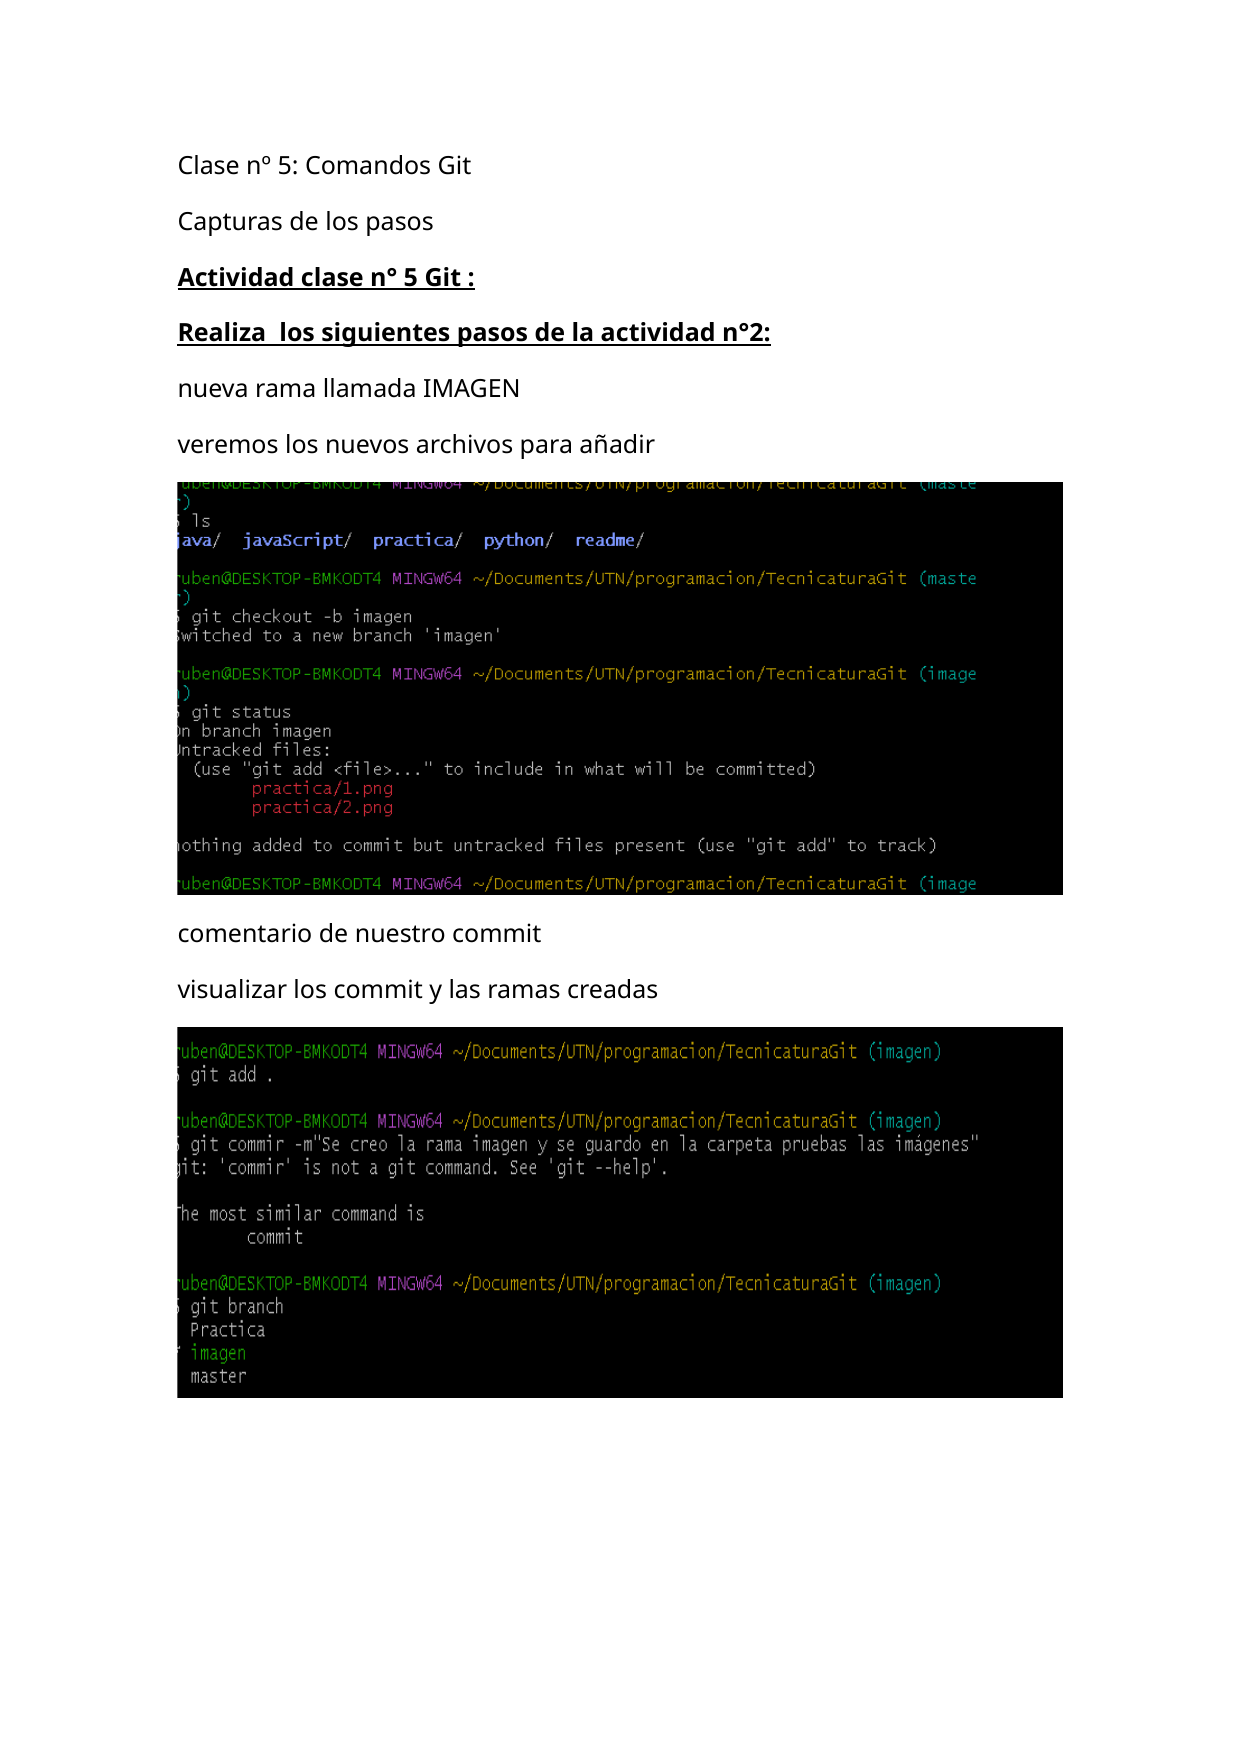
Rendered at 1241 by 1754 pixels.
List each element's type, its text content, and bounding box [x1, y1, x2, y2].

text veremos los nuevos archivos para añadir [177, 427, 1063, 461]
text Actividad clase n° 5 Git : [177, 259, 1063, 293]
text nueva rama llamada IMAGEN [177, 371, 1063, 405]
text Realiza los siguientes pasos de la actividad n°2: [177, 315, 1063, 349]
text visualizar los commit y las ramas creadas [177, 972, 1063, 1006]
picture [177, 482, 1063, 895]
text comentario de nuestro commit [177, 916, 1063, 950]
text Clase nº 5: Comandos Git [177, 148, 1063, 182]
picture [177, 1027, 1063, 1398]
text Capturas de los pasos [177, 203, 1063, 237]
